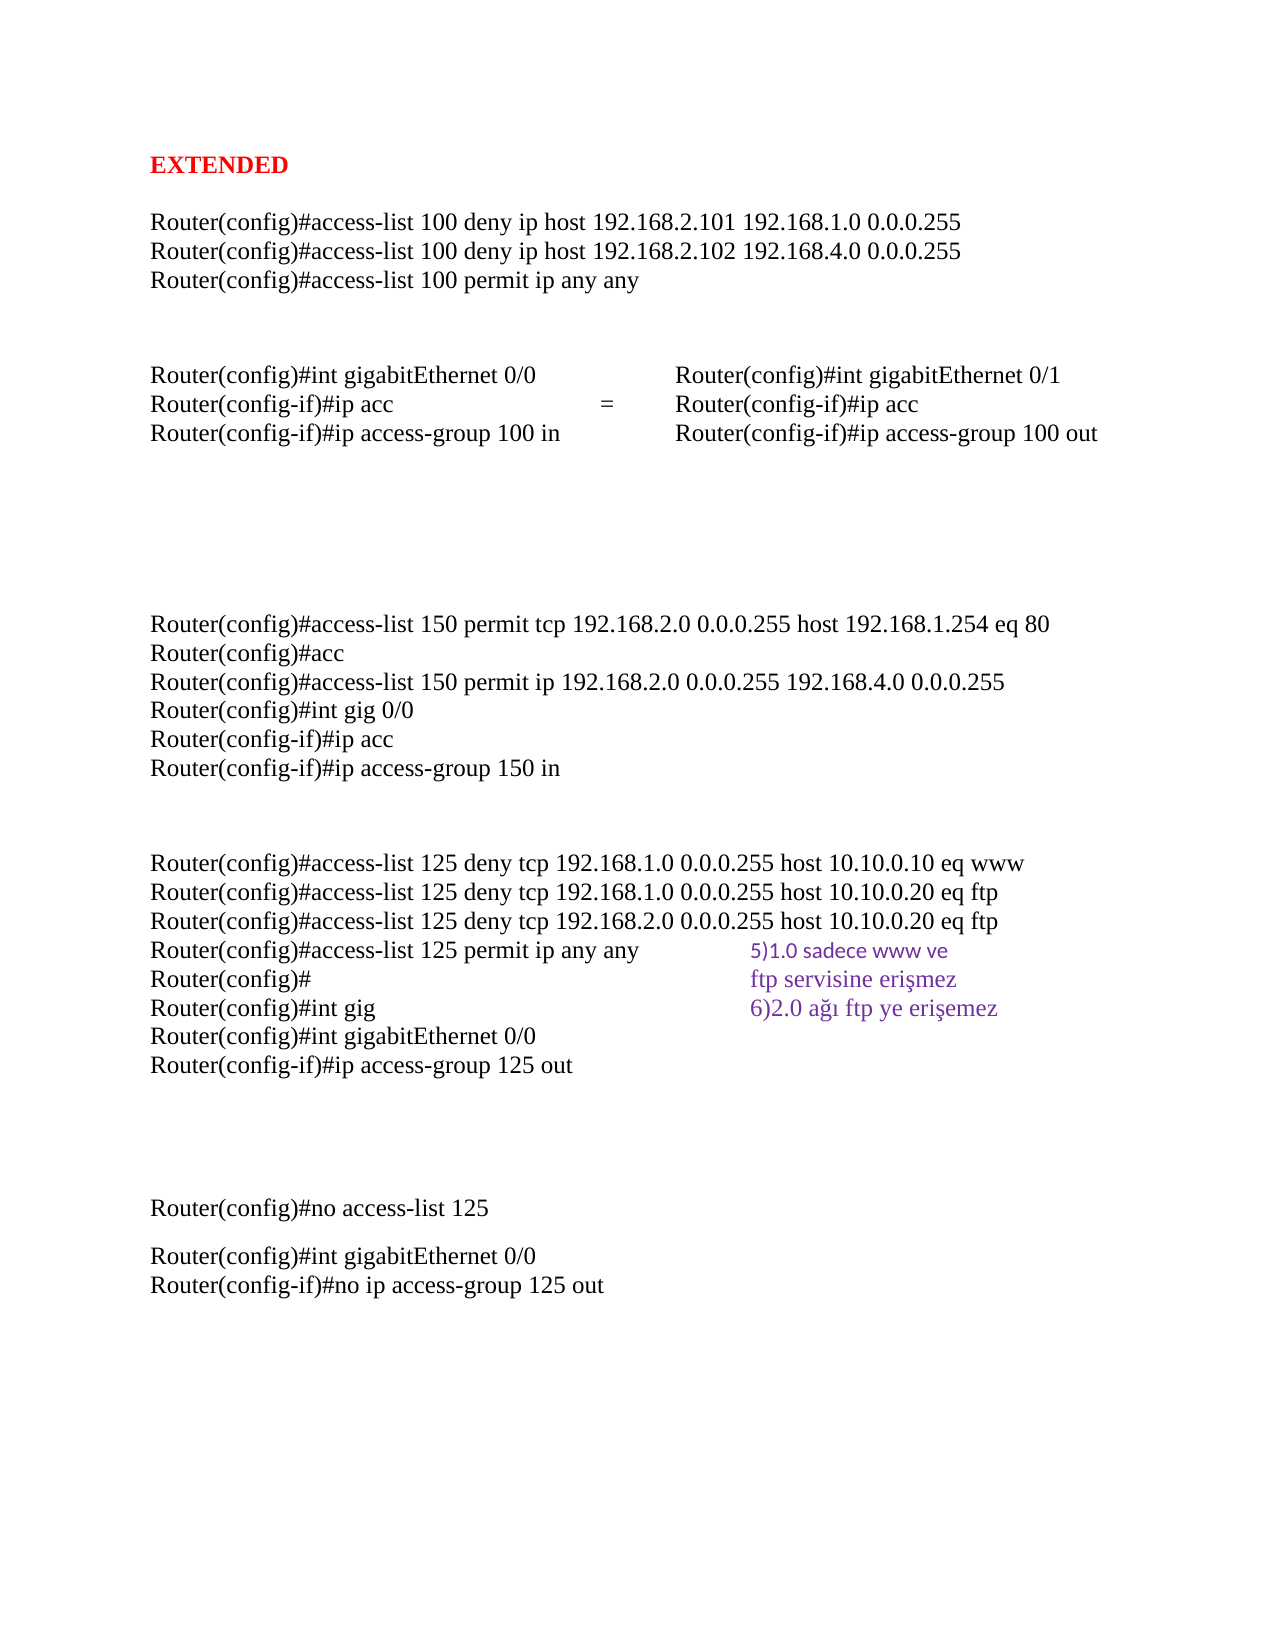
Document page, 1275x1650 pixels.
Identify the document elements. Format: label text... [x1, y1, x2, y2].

text Router(config)#access-list 125 deny tcp 192.168.1.0 0.0.0.255 host 10.10.0.10 eq www [150, 848, 1125, 877]
text Router(config)#access-list 100 permit ip any any [150, 265, 1125, 294]
text Router(config)#acc [150, 638, 1125, 667]
text Router(config-if)#ip access-group 150 in [150, 753, 1125, 782]
text Router(config)#int gigabitEthernet 0/0 Router(config)#int gigabitEthernet 0/1 [150, 360, 1125, 389]
text Router(config-if)#ip acc = Router(config-if)#ip acc [150, 389, 1125, 418]
text Router(config)#int gigabitEthernet 0/0 [150, 1241, 1125, 1270]
text Router(config)#int gig 0/0 [150, 696, 1125, 724]
text Router(config)#int gigabitEthernet 0/0 [150, 1021, 1125, 1050]
text EXTENDED [150, 150, 1125, 179]
text Router(config)#access-list 125 permit ip any any 5)1.0 sadece www ve [150, 935, 1125, 964]
text Router(config)#access-list 100 deny ip host 192.168.2.101 192.168.1.0 0.0.0.255 [150, 207, 1125, 236]
text Router(config-if)#ip access-group 125 out [150, 1050, 1125, 1079]
text Router(config-if)#no ip access-group 125 out [150, 1270, 1125, 1298]
text Router(config-if)#ip acc [150, 724, 1125, 753]
text Router(config)#no access-list 125 [150, 1193, 1125, 1222]
text Router(config)#access-list 125 deny tcp 192.168.2.0 0.0.0.255 host 10.10.0.20 eq ftp [150, 906, 1125, 935]
text Router(config-if)#ip access-group 100 in Router(config-if)#ip access-group 100 out [150, 418, 1125, 447]
text Router(config)#access-list 100 deny ip host 192.168.2.102 192.168.4.0 0.0.0.255 [150, 236, 1125, 265]
text Router(config)#access-list 125 deny tcp 192.168.1.0 0.0.0.255 host 10.10.0.20 eq ftp [150, 877, 1125, 906]
text Router(config)#access-list 150 permit tcp 192.168.2.0 0.0.0.255 host 192.168.1.254 eq 80 [150, 609, 1125, 638]
text Router(config)#int gig 6)2.0 ağı ftp ye erişemez [150, 993, 1125, 1021]
text Router(config)# ftp servisine erişmez [150, 964, 1125, 993]
text Router(config)#access-list 150 permit ip 192.168.2.0 0.0.0.255 192.168.4.0 0.0.0.255 [150, 667, 1125, 696]
